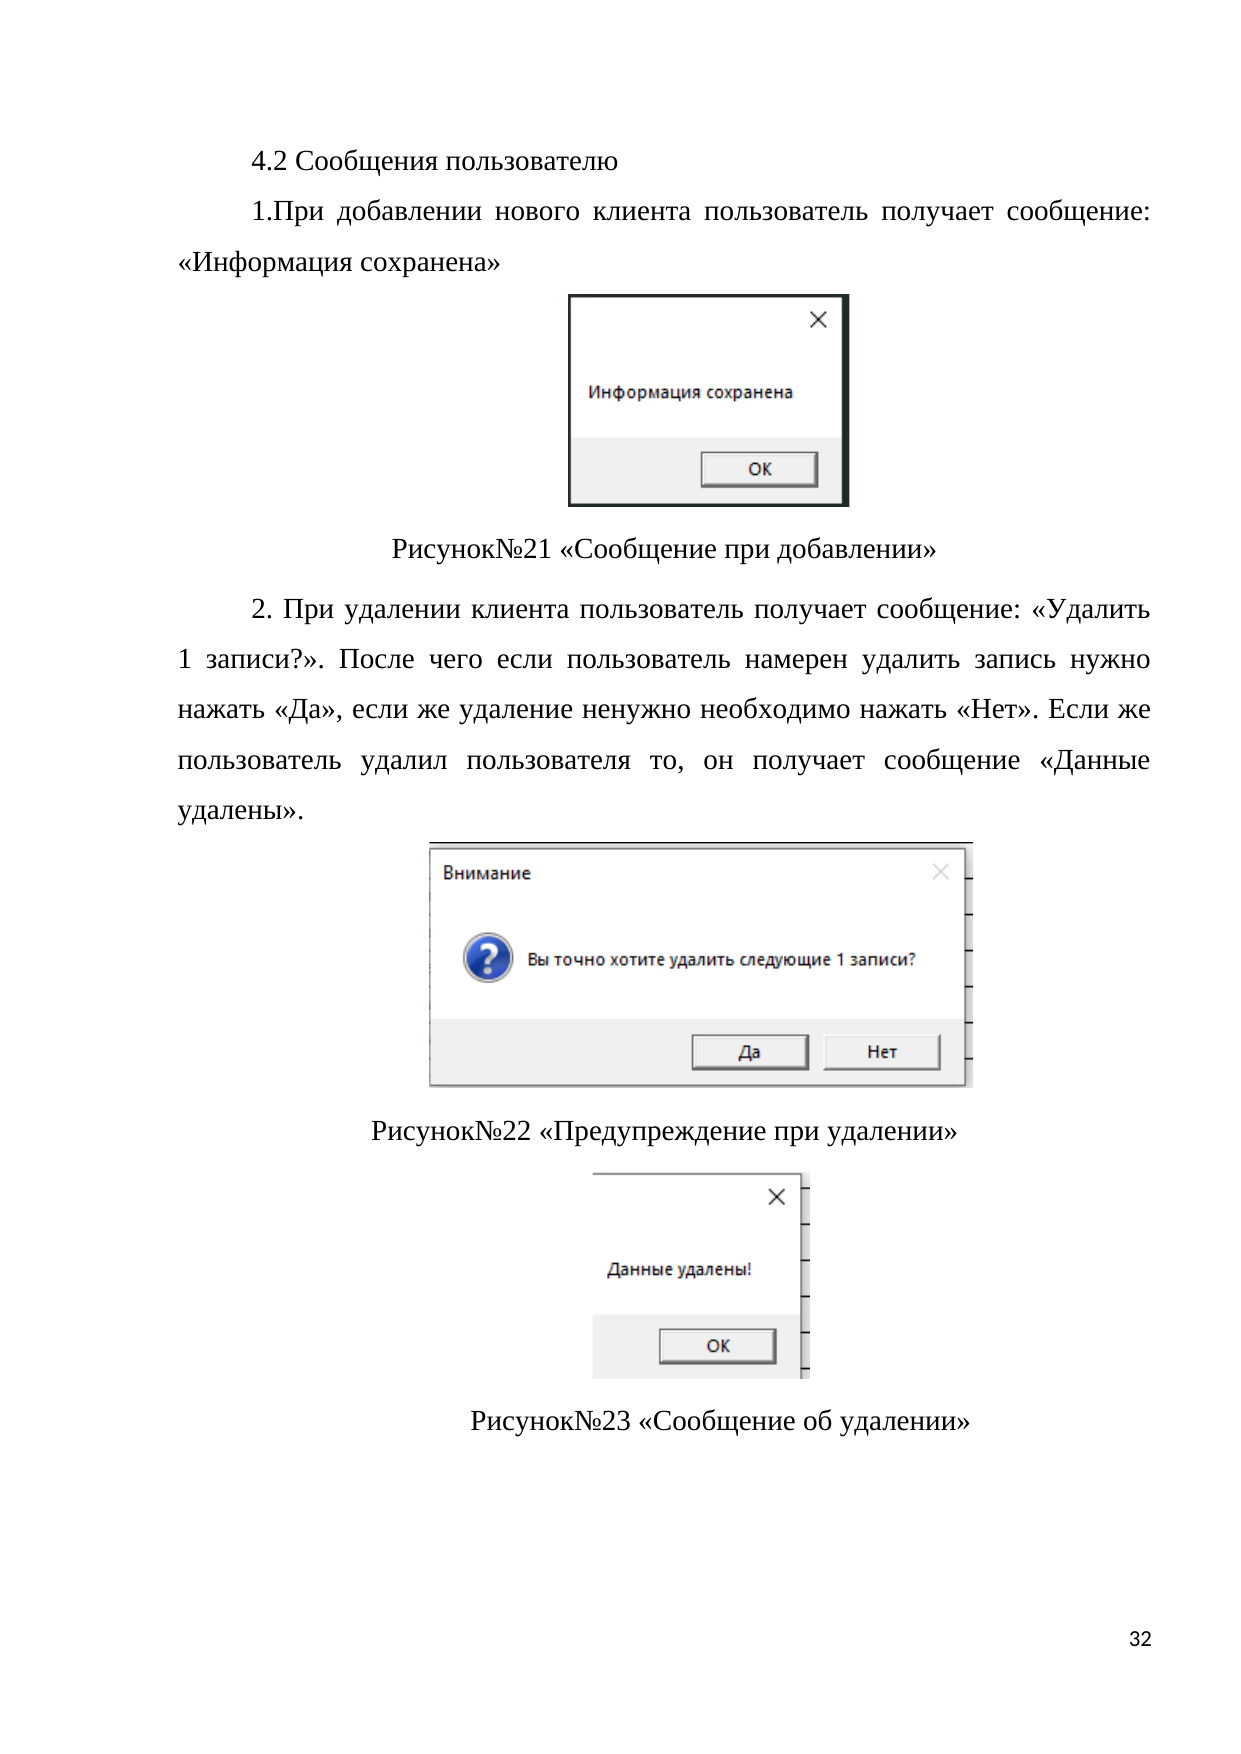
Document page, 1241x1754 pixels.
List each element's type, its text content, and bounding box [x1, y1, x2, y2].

subtitle 4.2 Сообщения пользователю [177, 143, 1152, 177]
list Рисунок№23 «Сообщение об удалении» [290, 1403, 1152, 1437]
text 2. При удалении клиента пользователь получает сообщение: «Удалить 1 записи?». После чего если пользователь намерен удалить запись нужно нажать «Да», если же удаление ненужно необходимо нажать «Нет». Если же пользователь удалил пользователя то, он получает сообщение «Данные удалены». [177, 591, 1152, 826]
text Рисунок№21 «Сообщение при добавлении» [177, 532, 1152, 565]
text Рисунок№22 «Предупреждение при удалении» [177, 1113, 1152, 1146]
picture [592, 1172, 810, 1379]
picture [568, 294, 850, 507]
text 1.При добавлении нового клиента пользователь получает сообщение: «Информация сохранена» [177, 193, 1152, 277]
picture [429, 842, 974, 1088]
